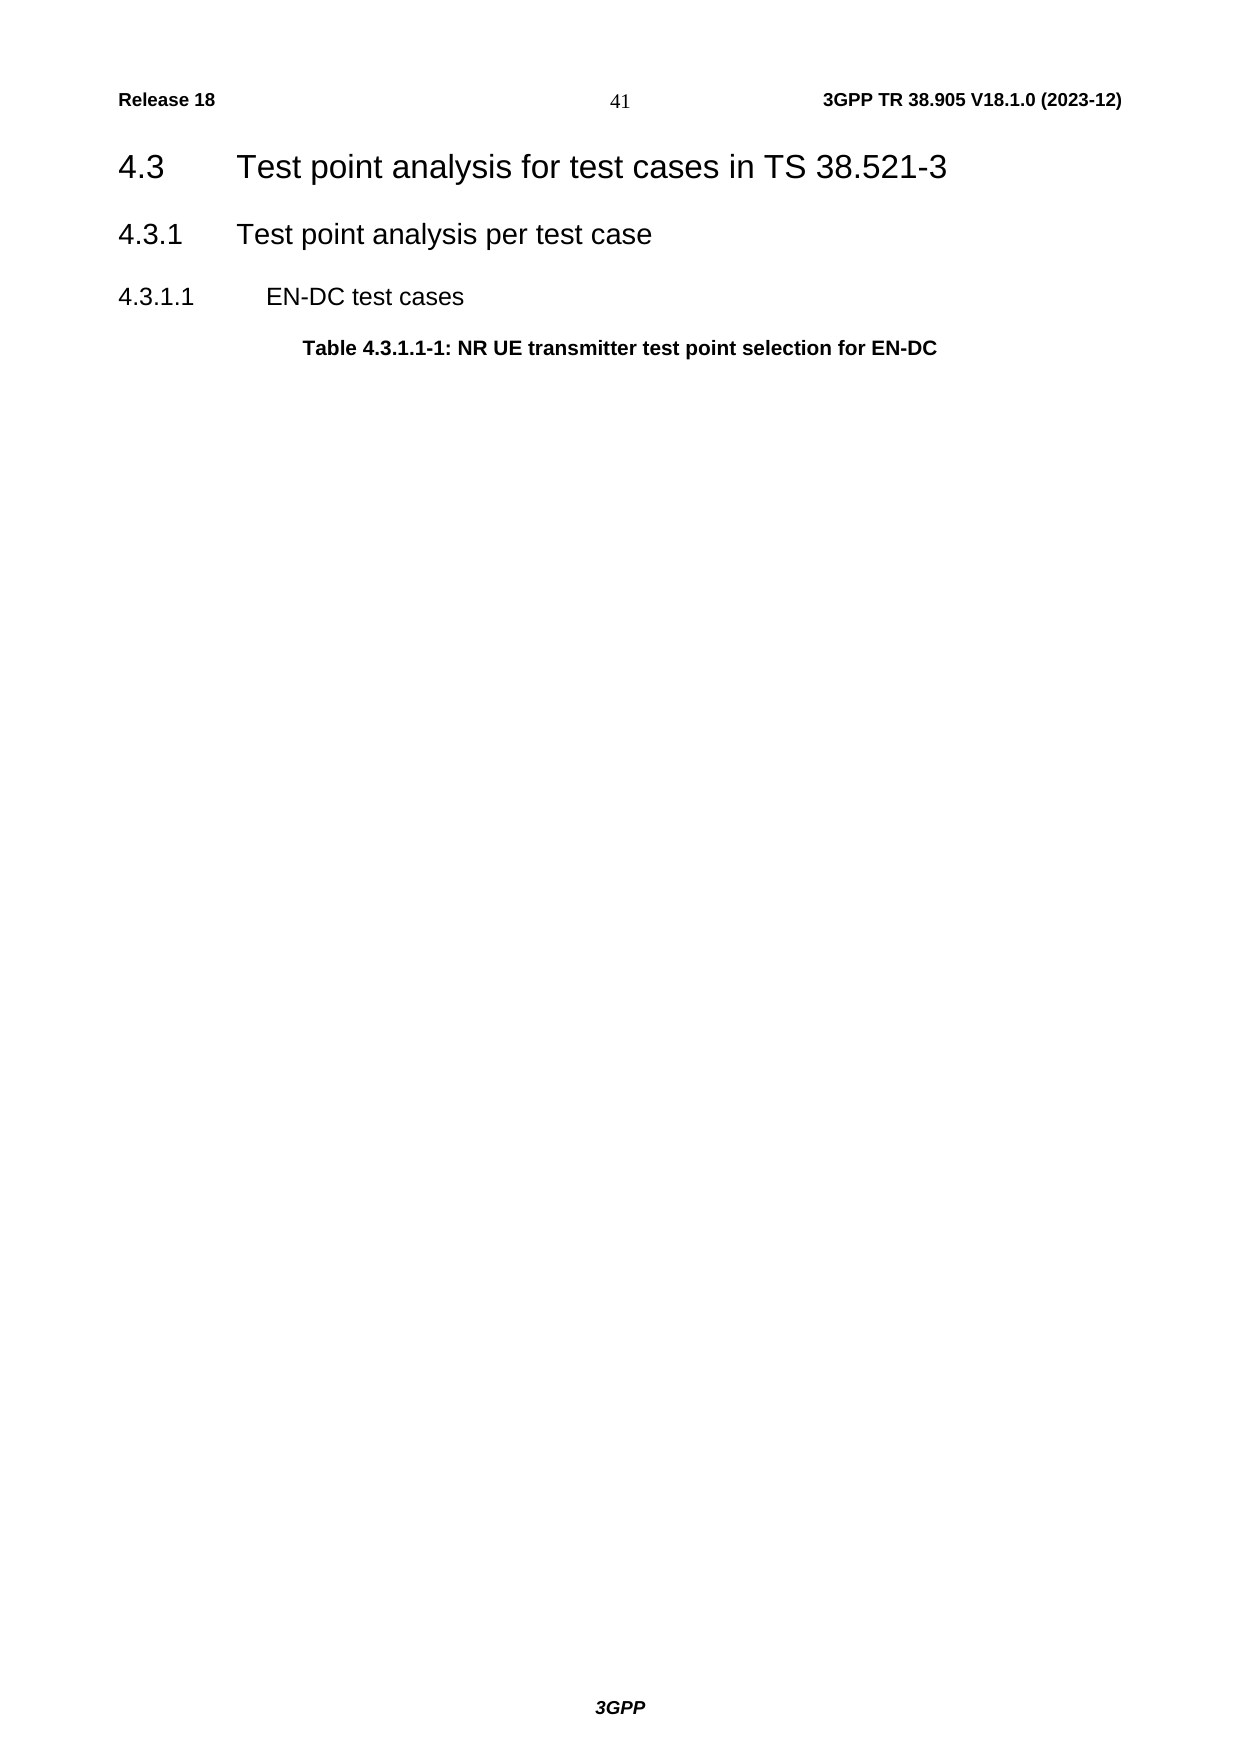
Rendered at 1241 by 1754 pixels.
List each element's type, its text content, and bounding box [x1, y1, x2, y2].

subtitle 4.3 Test point analysis for test cases in TS 38.521-3 [118, 147, 1122, 186]
subtitle 4.3.1.1 EN-DC test cases [118, 282, 1122, 311]
subtitle 4.3.1 Test point analysis per test case [118, 217, 1122, 251]
text Table 4.3.1.1-1: NR UE transmitter test point selection for EN-DC [118, 336, 1122, 360]
